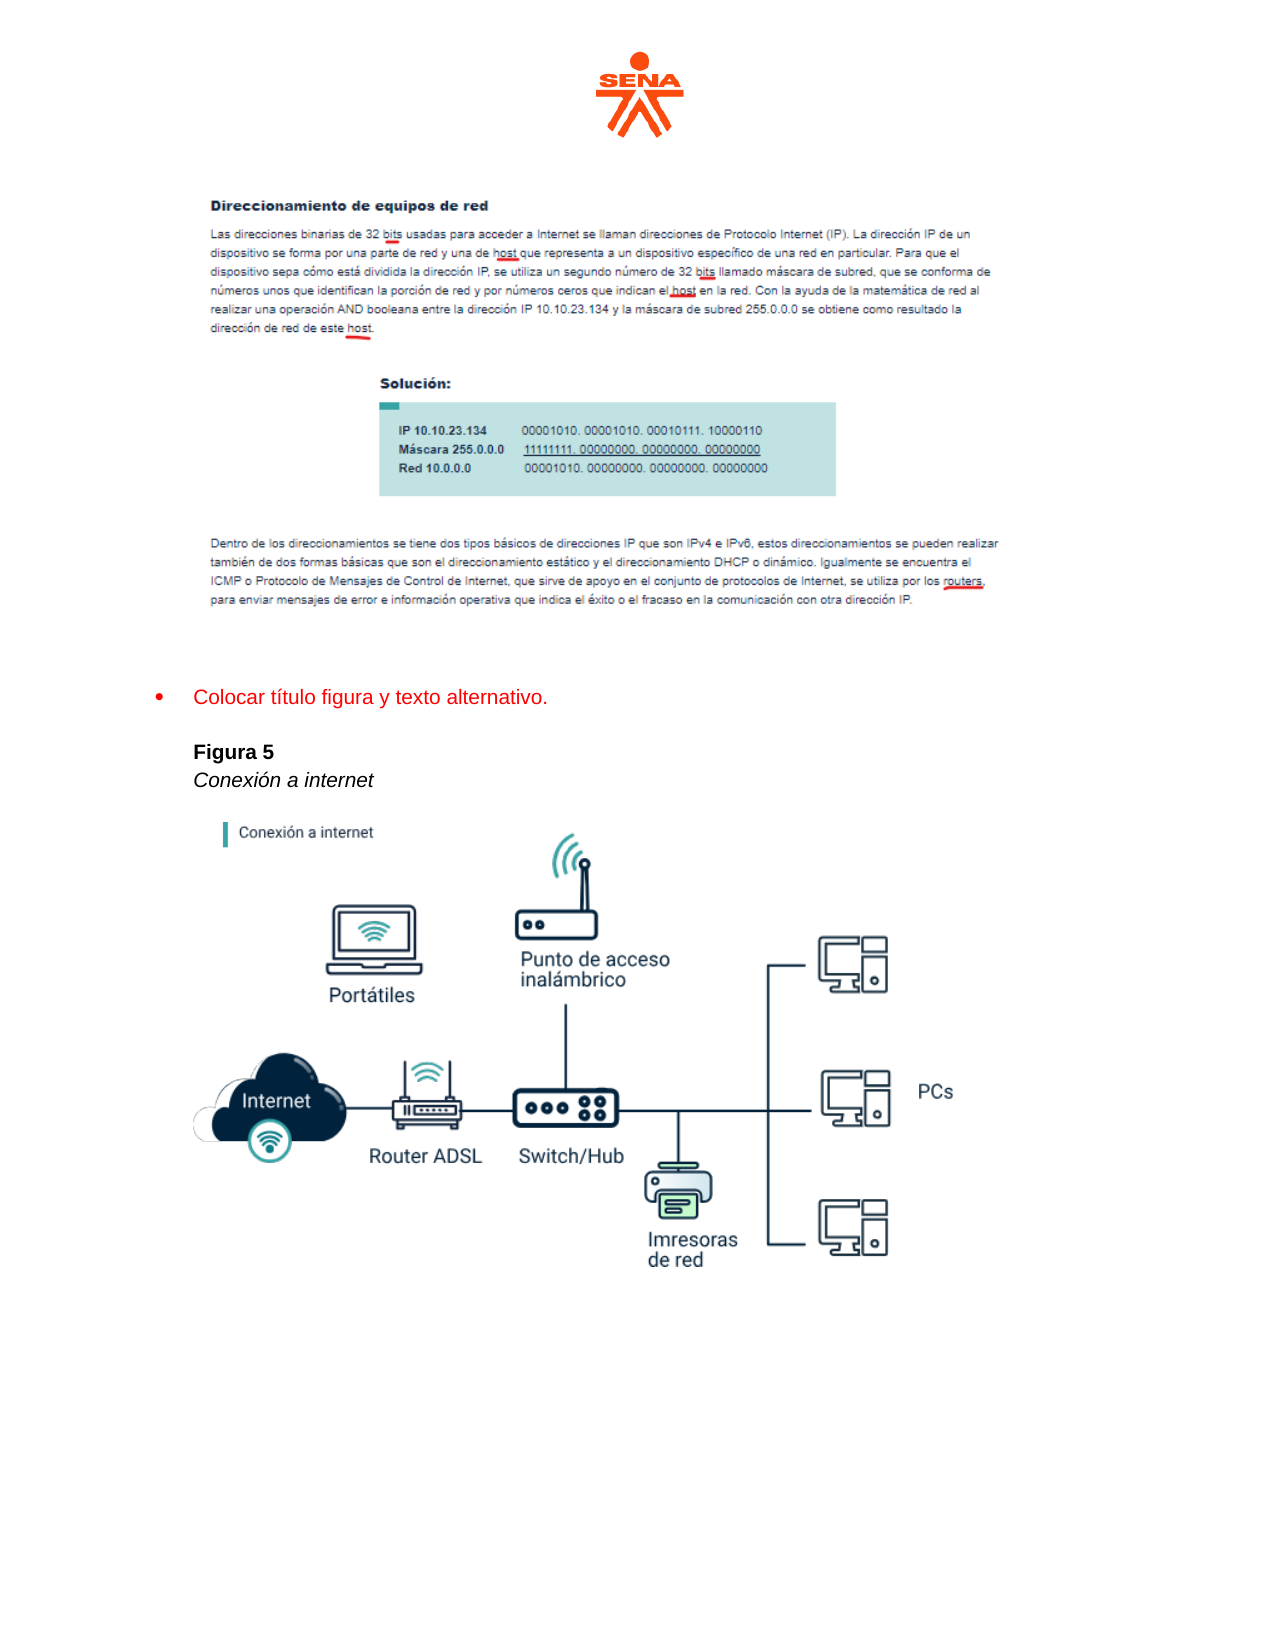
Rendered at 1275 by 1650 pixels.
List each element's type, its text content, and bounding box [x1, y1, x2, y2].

picture [193, 822, 953, 1267]
list Colocar título figura y texto alternativo. [156, 685, 1157, 709]
text Figura 5 [193, 740, 1157, 764]
picture [193, 177, 1040, 654]
list Conexión a internet [193, 767, 1157, 791]
picture [585, 48, 690, 142]
